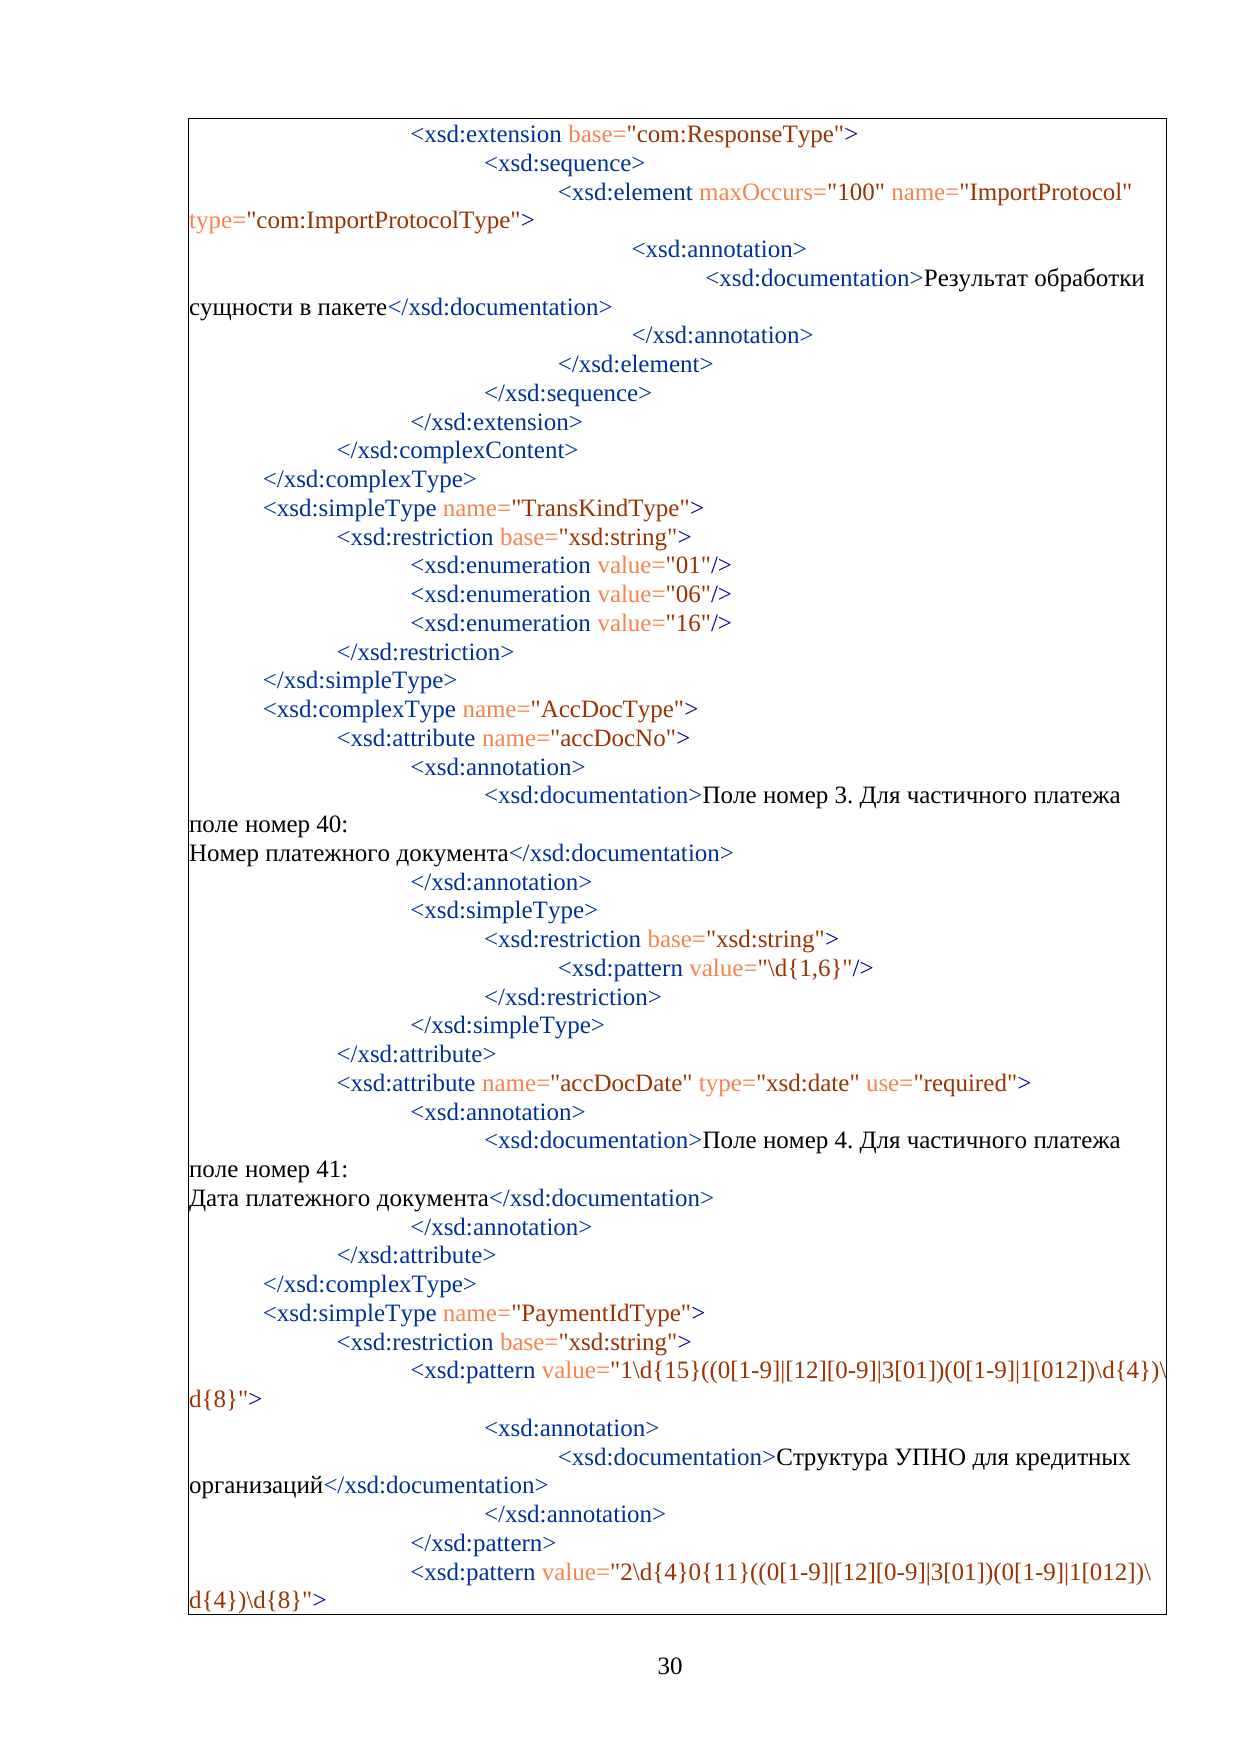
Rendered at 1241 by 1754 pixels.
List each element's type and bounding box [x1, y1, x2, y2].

table_header [189, 119, 1166, 1614]
